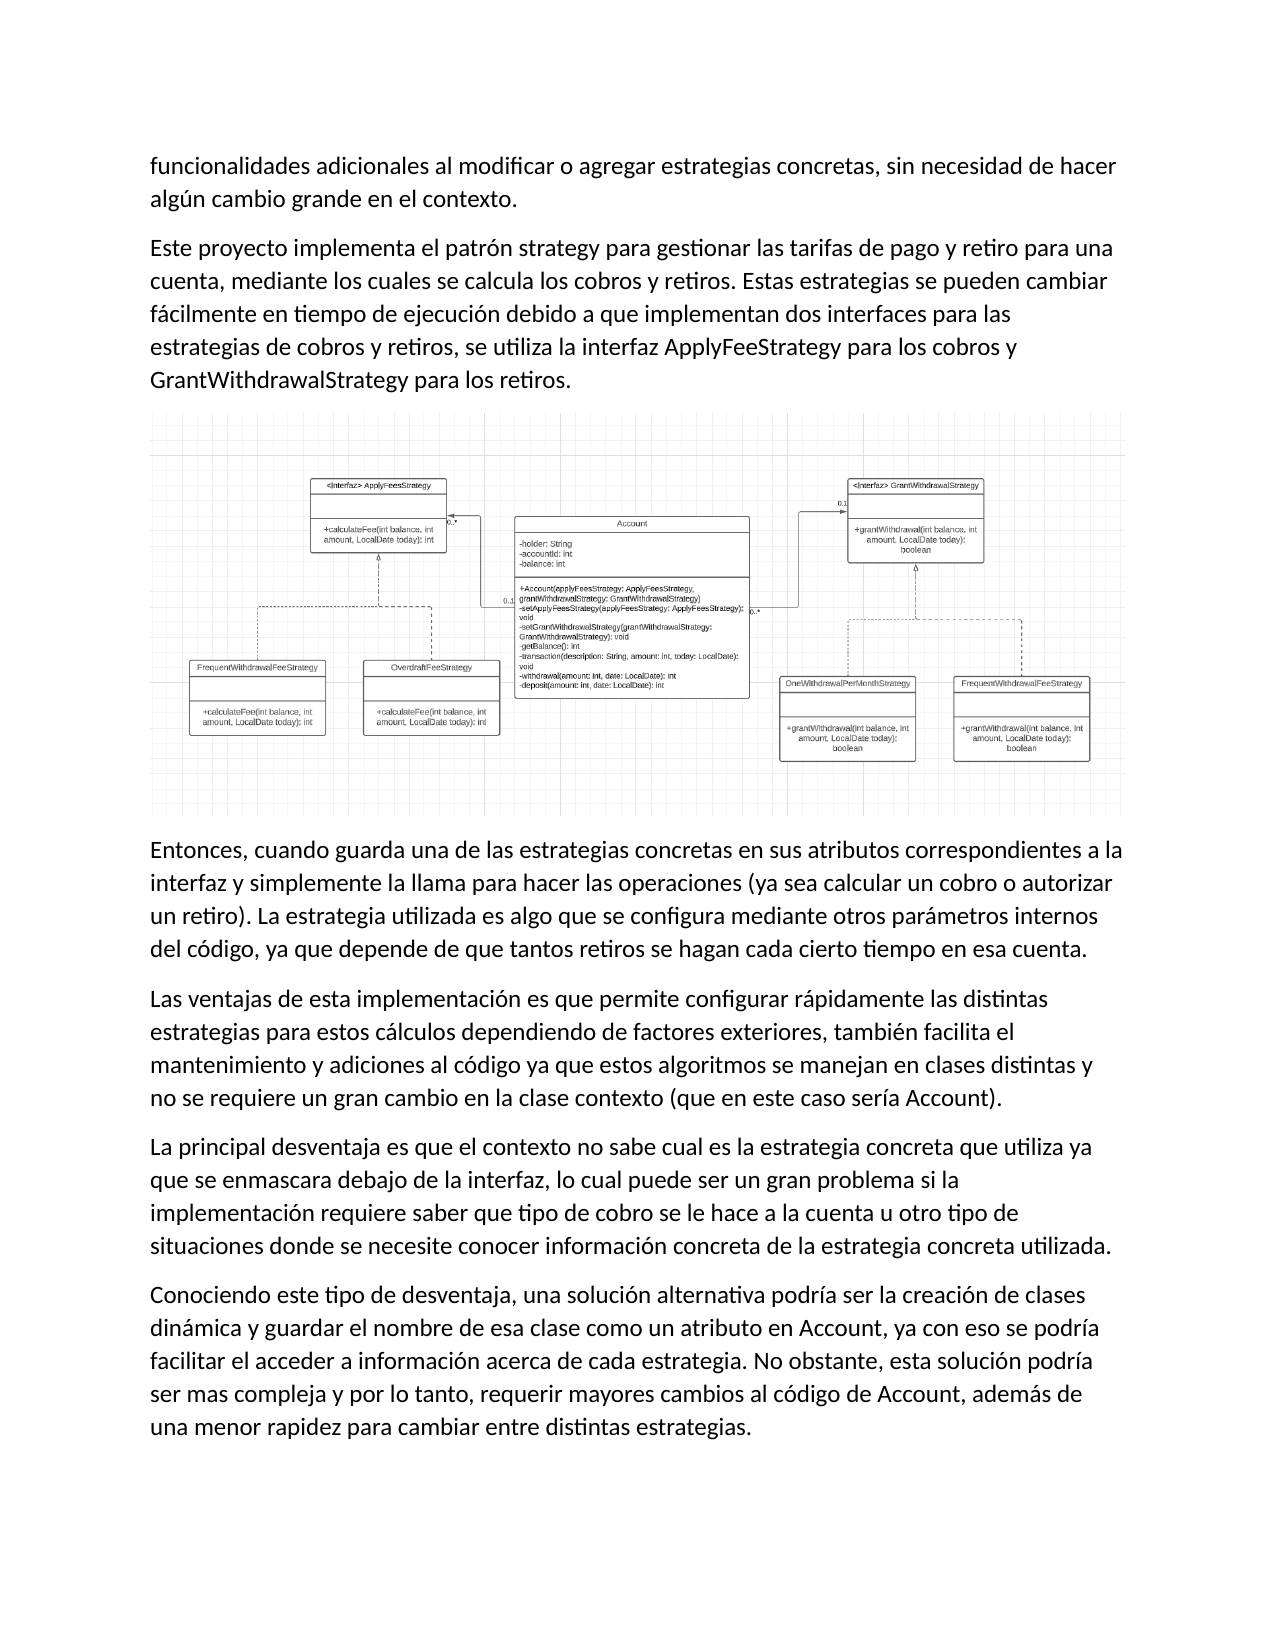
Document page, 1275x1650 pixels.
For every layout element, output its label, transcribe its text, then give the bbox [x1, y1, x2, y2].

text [150, 150, 1125, 213]
text Este proyecto implementa el patrón strategy para gestionar las tarifas de pago y retiro para una cuenta, mediante los cuales se calcula los cobros y retiros. Estas estrategias se pueden cambiar fácilmente en tiempo de ejecución debido a que implementan dos interfaces para las estrategias de cobros y retiros, se utiliza la interfaz ApplyFeeStrategy para los cobros y GrantWithdrawalStrategy para los retiros. [150, 232, 1125, 395]
text Conociendo este tipo de desventaja, una solución alternativa podría ser la creación de clases dinámica y guardar el nombre de esa clase como un atributo en Account, ya con eso se podría facilitar el acceder a información acerca de cada estrategia. No obstante, esta solución podría ser mas compleja y por lo tanto, requerir mayores cambios al código de Account, además de una menor rapidez para cambiar entre distintas estrategias. [150, 1280, 1125, 1442]
text Las ventajas de esta implementación es que permite configurar rápidamente las distintas estrategias para estos cálculos dependiendo de factores exteriores, también facilita el mantenimiento y adiciones al código ya que estos algoritmos se manejan en clases distintas y no se requiere un gran cambio en la clase contexto (que en este caso sería Account). [150, 983, 1125, 1112]
text La principal desventaja es que el contexto no sabe cual es la estrategia concreta que utiliza ya que se enmascara debajo de la interfaz, lo cual puede ser un gran problema si la implementación requiere saber que tipo de cobro se le hace a la cuenta u otro tipo de situaciones donde se necesite conocer información concreta de la estrategia concreta utilizada. [150, 1131, 1125, 1261]
picture [150, 413, 1125, 816]
text Entonces, cuando guarda una de las estrategias concretas en sus atributos correspondientes a la interfaz y simplemente la llama para hacer las operaciones (ya sea calcular un cobro o autorizar un retiro). La estrategia utilizada es algo que se configura mediante otros parámetros internos del código, ya que depende de que tantos retiros se hagan cada cierto tiempo en esa cuenta. [150, 835, 1125, 964]
